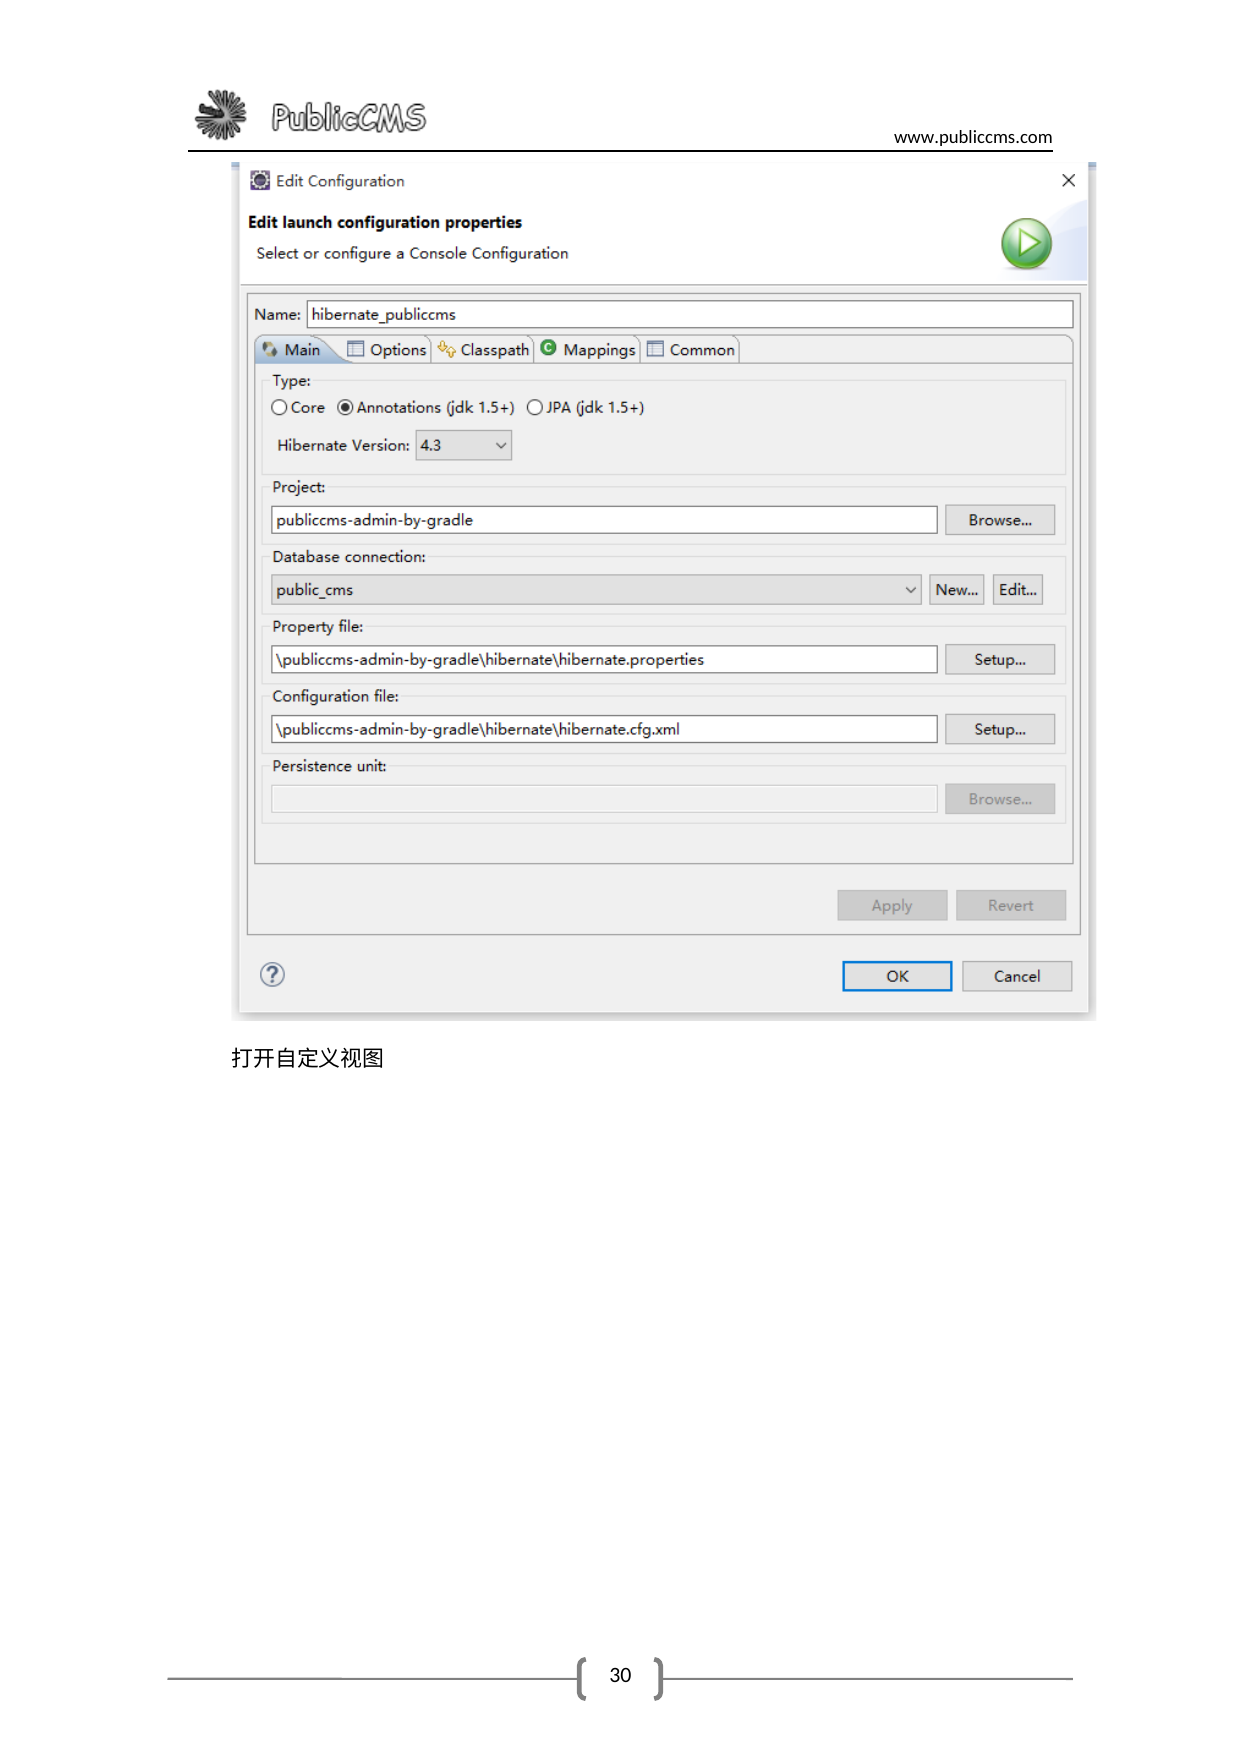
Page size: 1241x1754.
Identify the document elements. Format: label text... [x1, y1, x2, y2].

picture [231, 162, 1097, 1021]
picture [187, 88, 438, 144]
list 打开自定义视图 [231, 1040, 1053, 1073]
